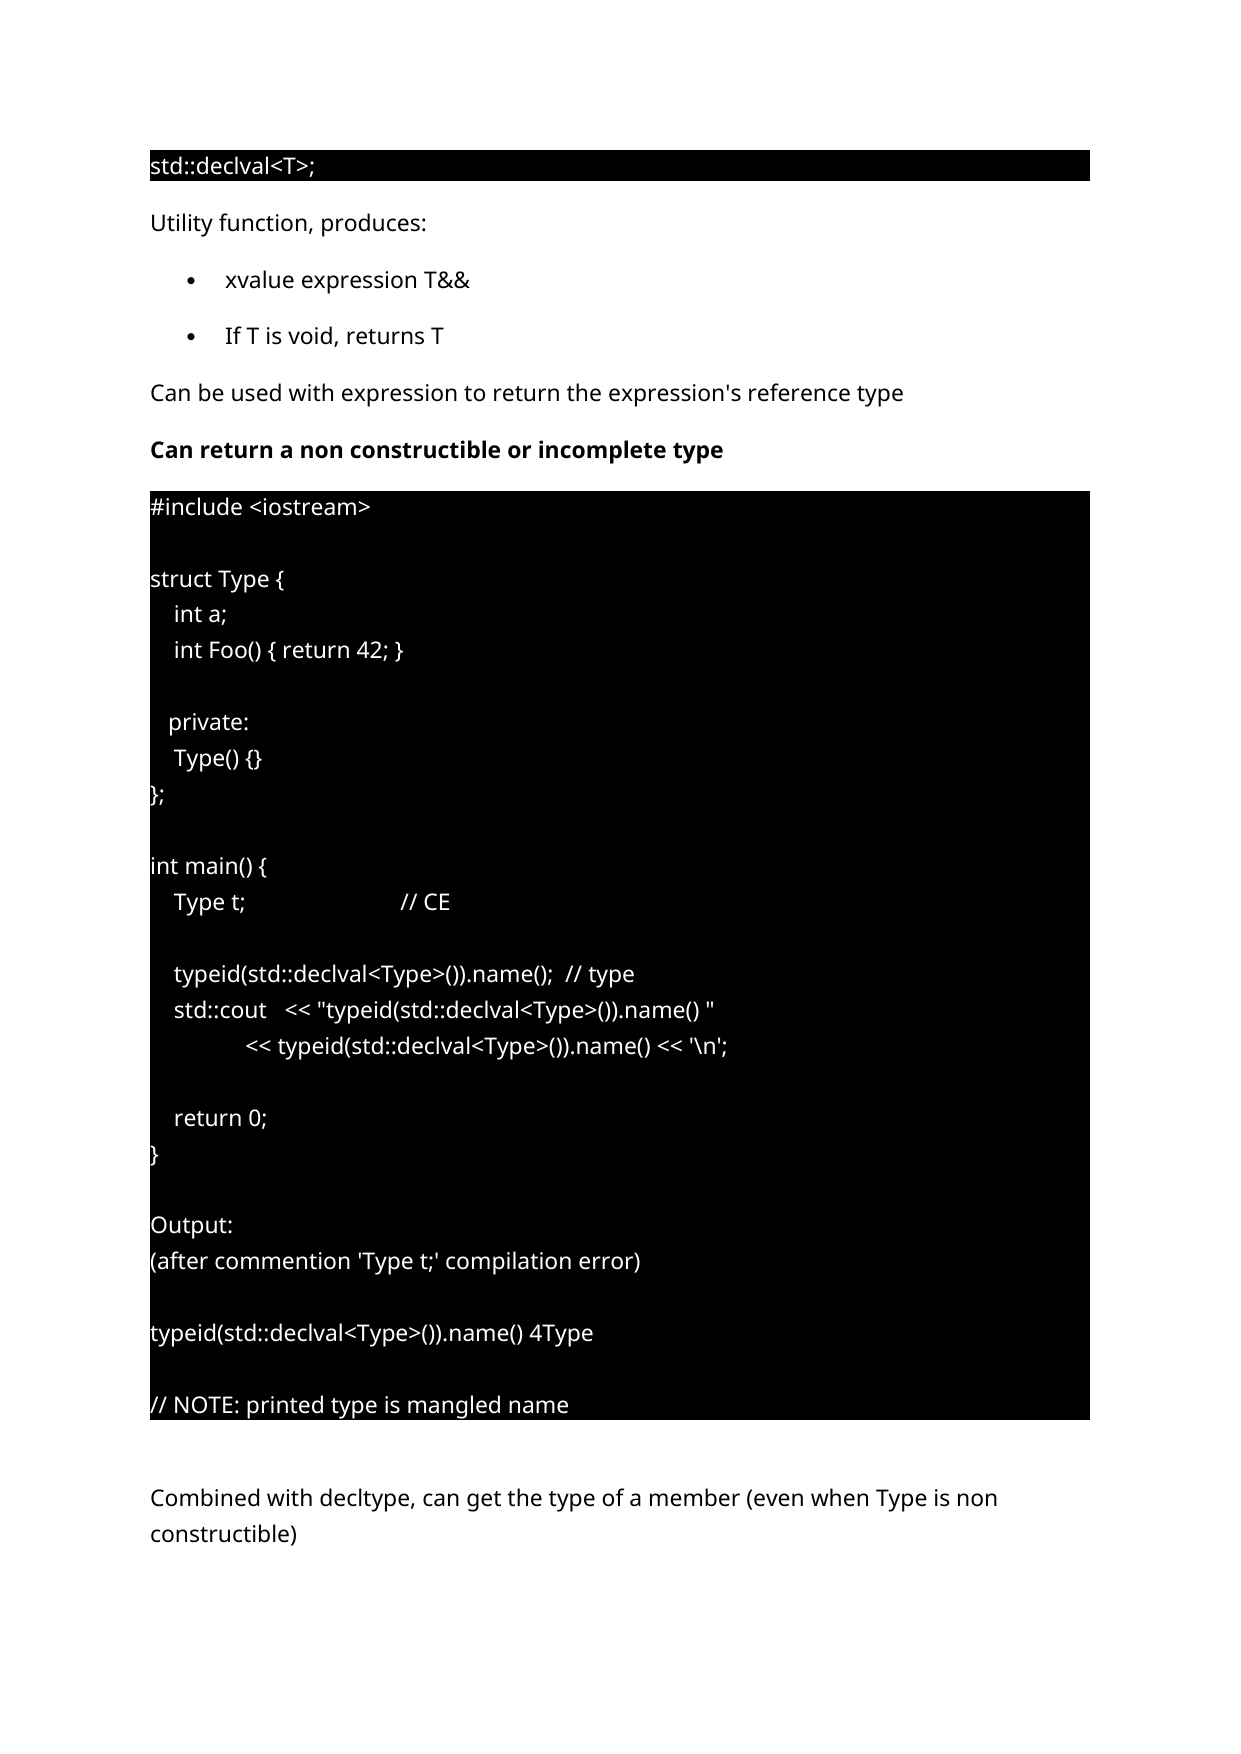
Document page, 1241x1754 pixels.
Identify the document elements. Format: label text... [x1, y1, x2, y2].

text int a; [150, 598, 1090, 630]
text Output: [150, 1209, 1090, 1241]
text Type() {} [150, 742, 1090, 773]
text std::declval<T>; [150, 150, 1090, 181]
list xvalue expression T&& [187, 263, 1090, 295]
text #include <iostream> [150, 491, 1090, 522]
text return 0; [150, 1102, 1090, 1133]
text std::cout << "typeid(std::declval<Type>()).name() " [150, 994, 1090, 1025]
text Can be used with expression to return the expression's reference type [150, 377, 1090, 408]
text } [150, 1137, 1090, 1169]
text // NOTE: printed type is mangled name [150, 1389, 1090, 1420]
text Combined with decltype, can get the type of a member (even when Type is non constructible) [150, 1482, 1090, 1549]
text typeid(std::declval<Type>()).name(); // type [150, 958, 1090, 989]
text (after commention 'Type t;' compilation error) [150, 1245, 1090, 1277]
text int main() { [150, 850, 1090, 881]
text Can return a non constructible or incomplete type [150, 434, 1090, 465]
text Type t; // CE [150, 886, 1090, 917]
text struct Type { [150, 562, 1090, 594]
text Utility function, produces: [150, 207, 1090, 238]
text typeid(std::declval<Type>()).name() 4Type [150, 1317, 1090, 1348]
text }; [150, 778, 1090, 809]
list If T is void, returns T [187, 320, 1090, 352]
text int Foo() { return 42; } [150, 634, 1090, 666]
text << typeid(std::declval<Type>()).name() << '\n'; [150, 1030, 1090, 1061]
text private: [150, 706, 1090, 737]
